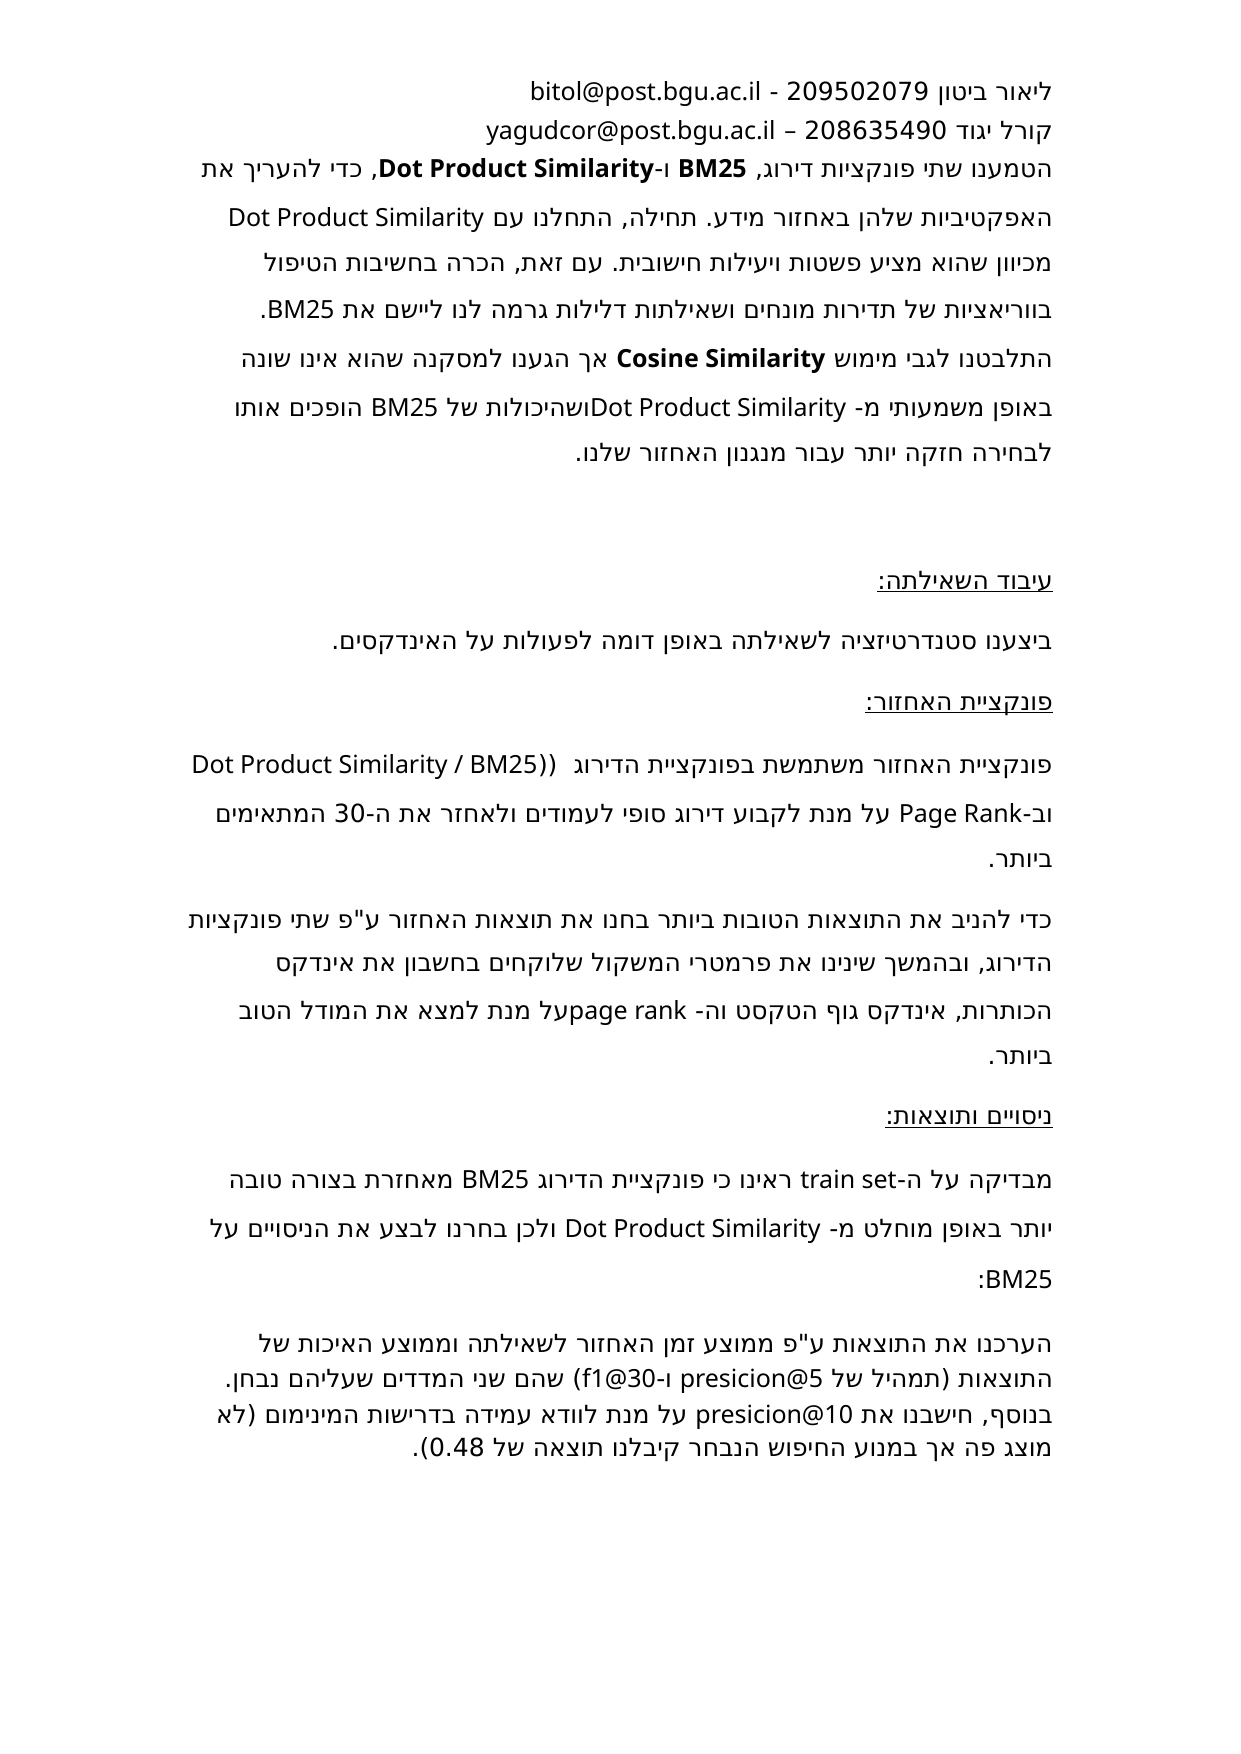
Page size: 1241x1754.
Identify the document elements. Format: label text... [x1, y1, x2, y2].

text הערכנו את התוצאות ע"פ ממוצע זמן האחזור לשאילתה וממוצע האיכות של התוצאות (תמהיל של presicion@5 ו-f1@30) שהם שני המדדים שעליהם נבחן. בנוסף, חישבנו את presicion@10 על מנת לוודא עמידה בדרישות המינימום (לא מוצג פה אך במנוע החיפוש הנבחר קיבלנו תוצאה של 0.48). [187, 1329, 1053, 1463]
text עיבוד השאילתה: [187, 566, 1053, 595]
text הטמענו שתי פונקציות דירוג, BM25 ו-Dot Product Similarity, כדי להעריך את האפקטיביות שלהן באחזור מידע. תחילה, התחלנו עם Dot Product Similarity מכיוון שהוא מציע פשטות ויעילות חישובית. עם זאת, הכרה בחשיבות הטיפול בווריאציות של תדירות מונחים ושאילתות דלילות גרמה לנו ליישם את BM25. התלבטנו לגבי מימוש Cosine Similarity אך הגענו למסקנה שהוא אינו שונה באופן משמעותי מ- Dot Product Similarityושהיכולות של BM25 הופכים אותו לבחירה חזקה יותר עבור מנגנון האחזור שלנו. [187, 151, 1053, 467]
text פונקציית האחזור: [187, 687, 1053, 716]
text מבדיקה על ה-train set ראינו כי פונקציית הדירוג BM25 מאחזרת בצורה טובה יותר באופן מוחלט מ- Dot Product Similarity ולכן בחרנו לבצע את הניסויים על BM25: [187, 1162, 1053, 1296]
text כדי להניב את התוצאות הטובות ביותר בחנו את תוצאות האחזור ע"פ שתי פונקציות הדירוג, ובהמשך שינינו את פרמטרי המשקול שלוקחים בחשבון את אינדקס הכותרות, אינדקס גוף הטקסט וה- page rankעל מנת למצא את המודל הטוב ביותר. [187, 905, 1053, 1070]
text פונקציית האחזור משתמשת בפונקציית הדירוג ((Dot Product Similarity / BM25 וב-Page Rank על מנת לקבוע דירוג סופי לעמודים ולאחזר את ה-30 המתאימים ביותר. [187, 747, 1053, 874]
text ביצענו סטנדרטיזציה לשאילתה באופן דומה לפעולות על האינדקסים. [187, 626, 1053, 656]
text ניסויים ותוצאות: [187, 1101, 1053, 1131]
